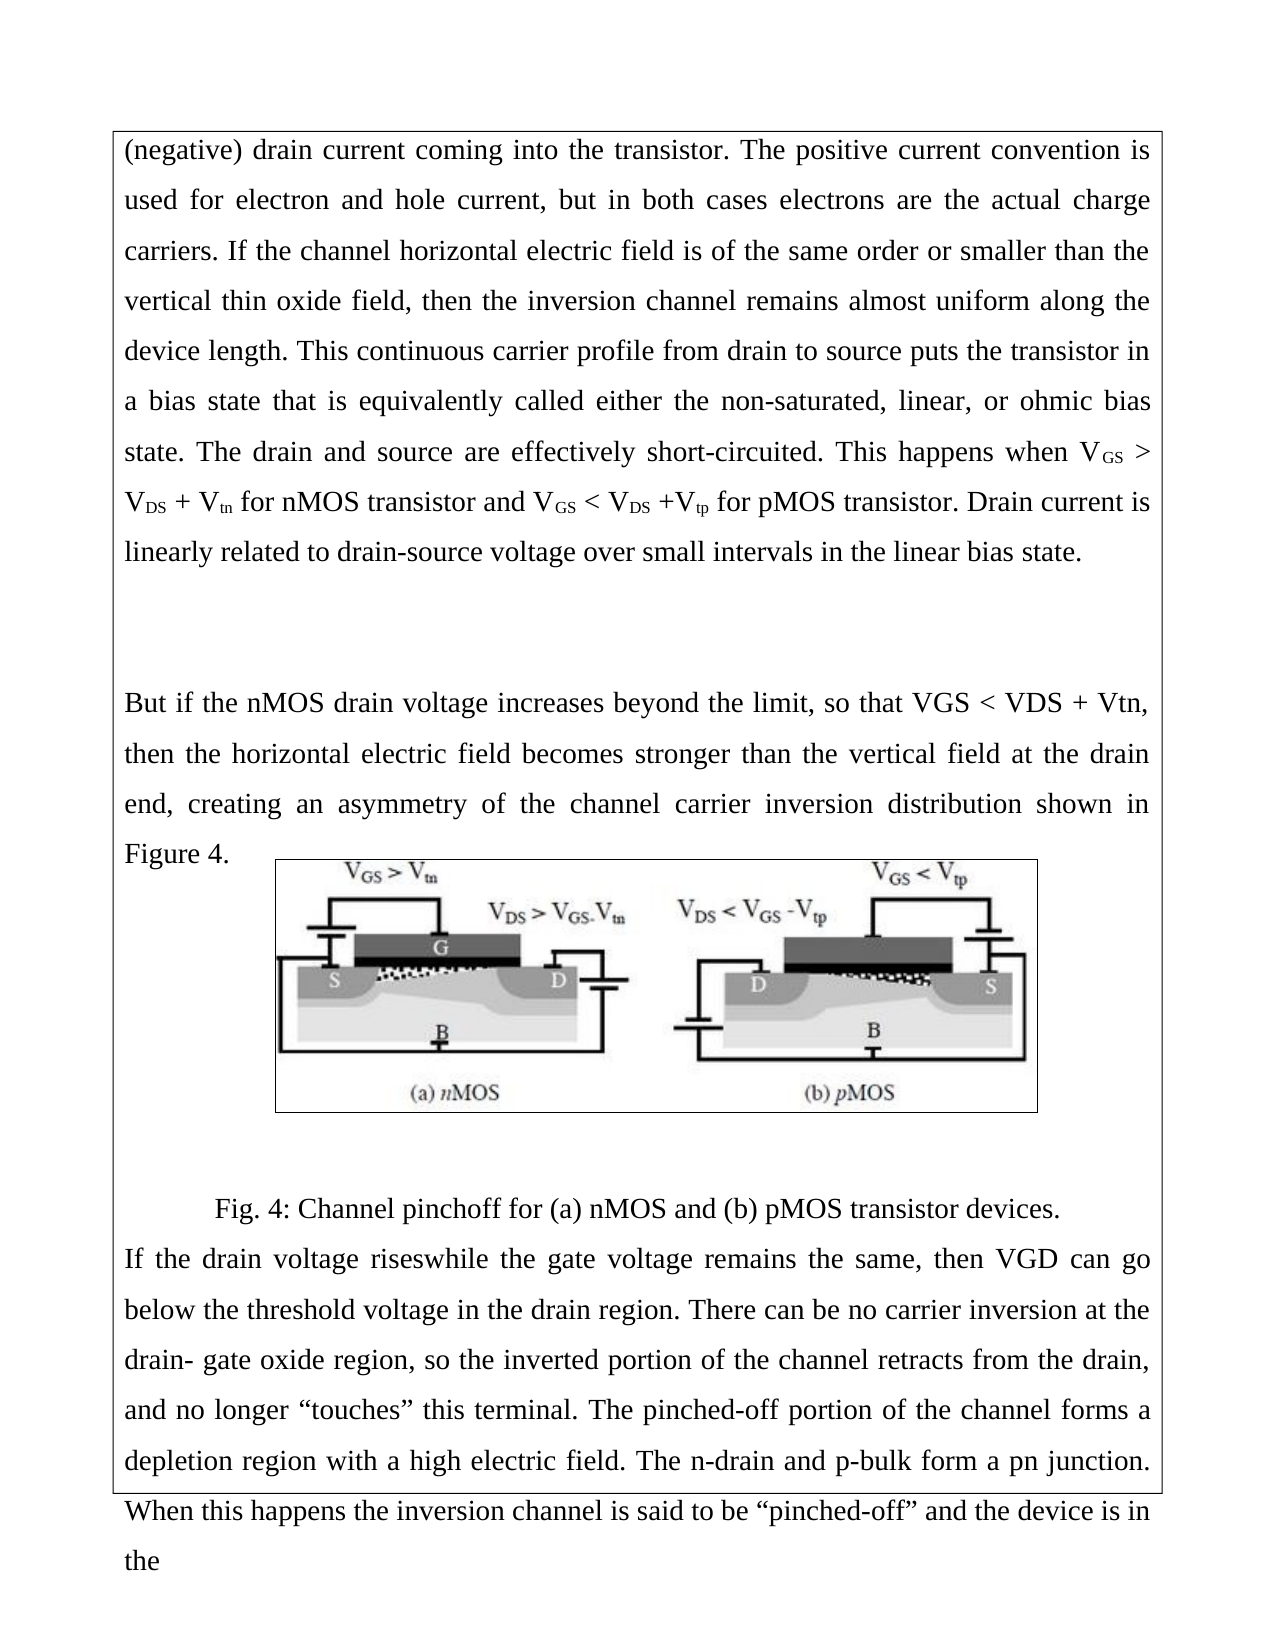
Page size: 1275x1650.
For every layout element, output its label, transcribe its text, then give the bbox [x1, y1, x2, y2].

text (negative) drain current coming into the transistor. The positive current convention is used for electron and hole current, but in both cases electrons are the actual charge carriers. If the channel horizontal electric field is of the same order or smaller than the vertical thin oxide field, then the inversion channel remains almost uniform along the device length. This continuous carrier profile from drain to source puts the transistor in a bias state that is equivalently called either the non-saturated, linear, or ohmic bias state. The drain and source are effectively short-circuited. This happens when VGS > VDS + Vtn for nMOS transistor and VGS < VDS +Vtp for pMOS transistor. Drain current is linearly related to drain-source voltage over small intervals in the linear bias state. [124, 132, 1151, 568]
text If the drain voltage riseswhile the gate voltage remains the same, then VGD can go below the threshold voltage in the drain region. There can be no carrier inversion at the drain- gate oxide region, so the inverted portion of the channel retracts from the drain, and no longer “touches” this terminal. The pinched-off portion of the channel forms a depletion region with a high electric field. The n-drain and p-bulk form a pn junction. When this happens the inversion channel is said to be “pinched-off” and the device is in the [124, 1242, 1151, 1577]
text But if the nMOS drain voltage increases beyond the limit, so that VGS < VDS + Vtn, then the horizontal electric field becomes stronger than the vertical field at the drain end, creating an asymmetry of the channel carrier inversion distribution shown in Figure 4. [124, 686, 1151, 870]
text Fig. 4: Channel pinchoff for (a) nMOS and (b) pMOS transistor devices. [214, 1191, 1264, 1224]
picture [276, 870, 1037, 1112]
